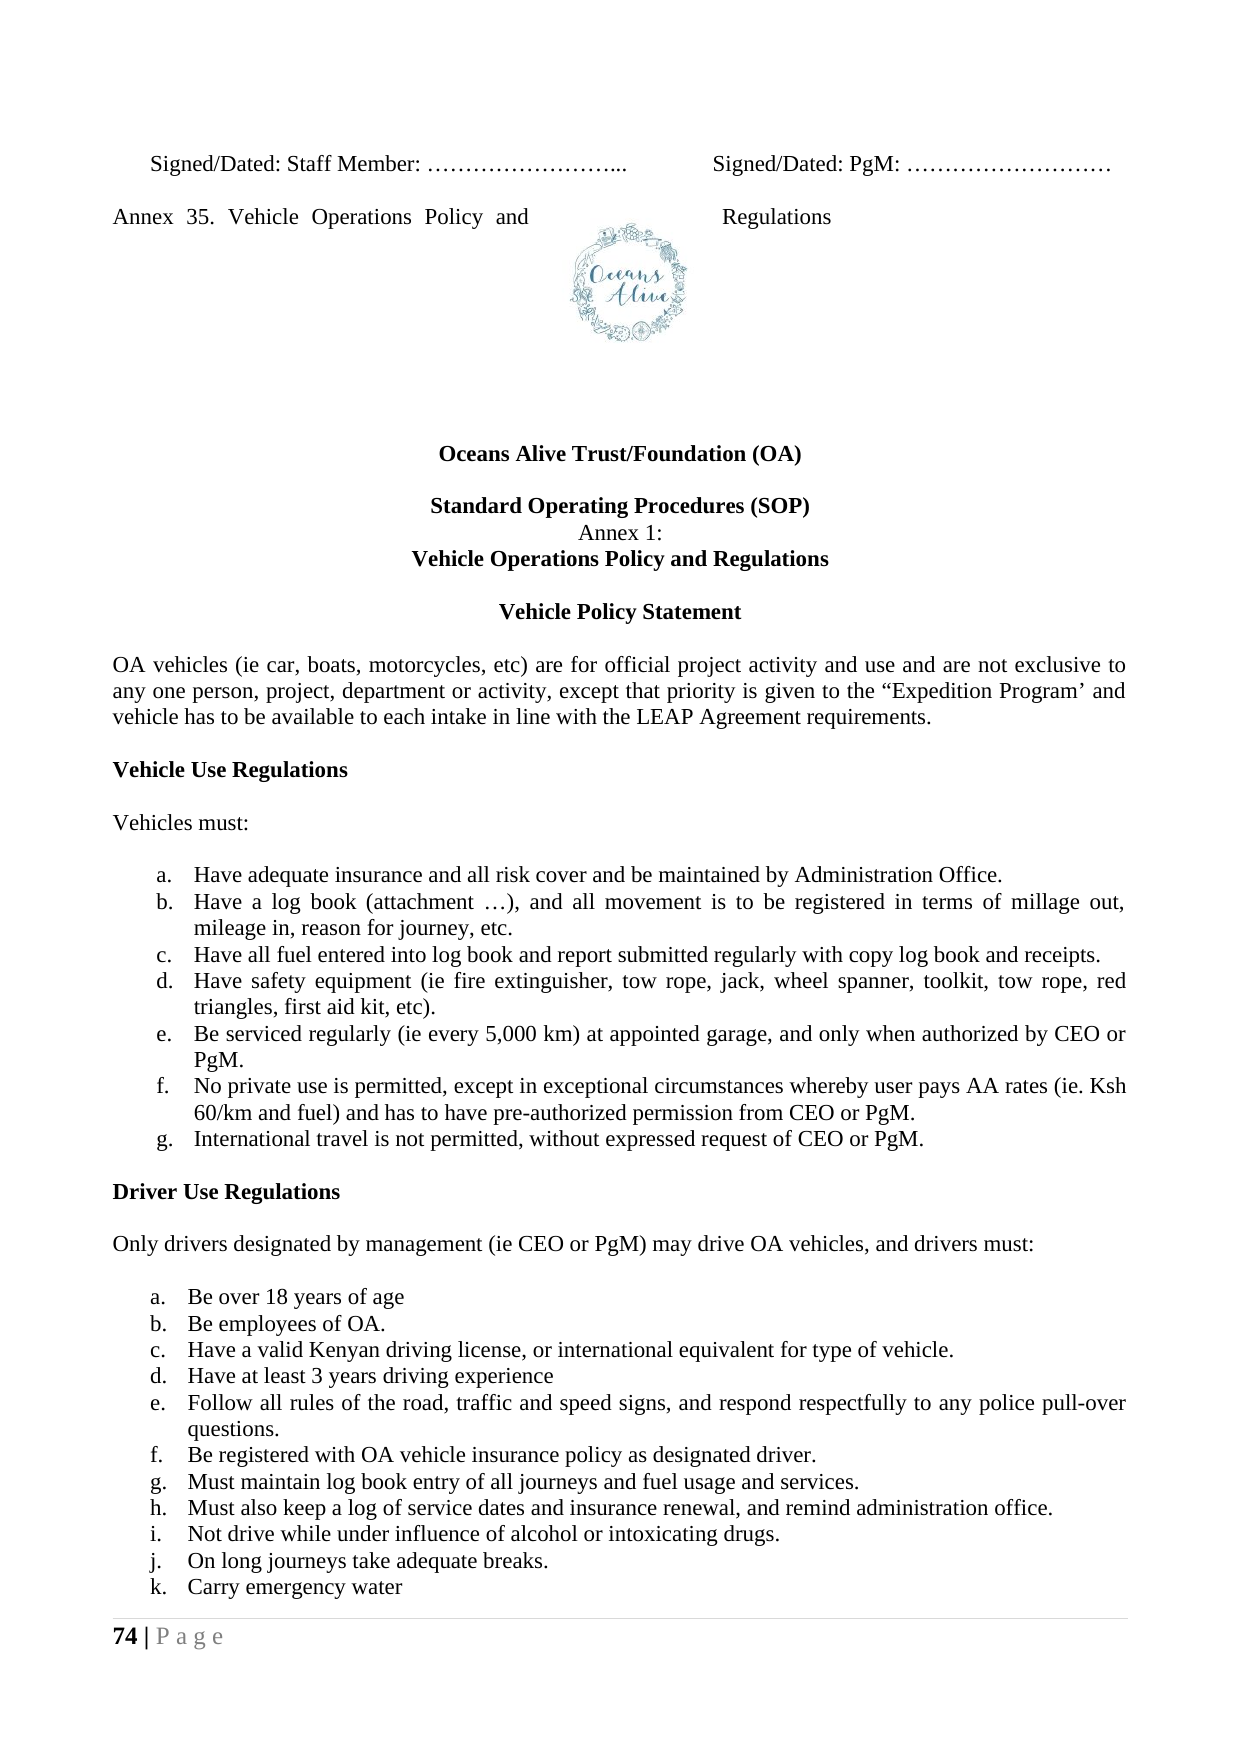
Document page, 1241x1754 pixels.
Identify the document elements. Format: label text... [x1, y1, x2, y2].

list No private use is permitted, except in exceptional circumstances whereby user pays AA rates (ie. Ksh 60/km and fuel) and has to have pre-authorized permission from CEO or PgM. [156, 1072, 1128, 1125]
text Signed/Dated: Staff Member: ……………………... Signed/Dated: PgM: ……………………… [150, 150, 1128, 176]
text Vehicle Use Regulations [112, 756, 1128, 782]
list Must maintain log book entry of all journeys and fuel usage and services. [150, 1468, 1128, 1494]
list Be employees of OA. [150, 1309, 1128, 1336]
list Carry emergency water [150, 1573, 1128, 1599]
list Follow all rules of the road, traffic and speed signs, and respond respectfully to any police pull-over questions. [150, 1389, 1128, 1441]
text Annex 35. Vehicle Operations Policy and Regulations [112, 203, 1128, 229]
list Have a log book (attachment …), and all movement is to be registered in terms of millage out, mileage in, reason for journey, etc. [156, 888, 1128, 941]
list Have safety equipment (ie fire extinguisher, tow rope, jack, wheel spanner, toolkit, tow rope, red triangles, first aid kit, etc). [156, 967, 1128, 1020]
text Vehicle Policy Statement [112, 598, 1128, 624]
text Only drivers designated by management (ie CEO or PgM) may drive OA vehicles, and drivers must: [112, 1231, 1128, 1257]
list Must also keep a log of service dates and insurance renewal, and remind administration office. [150, 1494, 1128, 1520]
list Be over 18 years of age [150, 1283, 1128, 1309]
list Be serviced regularly (ie every 5,000 km) at appointed garage, and only when authorized by CEO or PgM. [156, 1020, 1128, 1072]
text Oceans Alive Trust/Foundation (OA) [112, 440, 1128, 466]
picture [548, 204, 704, 360]
list Have adequate insurance and all risk cover and be maintained by Administration Office. [156, 862, 1128, 888]
list International travel is not permitted, without expressed request of CEO or PgM. [156, 1125, 1128, 1151]
list Have at least 3 years driving experience [150, 1362, 1128, 1389]
text Vehicle Operations Policy and Regulations [112, 545, 1128, 572]
text Annex 1: [112, 519, 1128, 545]
text Standard Operating Procedures (SOP) [112, 493, 1128, 519]
list Be registered with OA vehicle insurance policy as designated driver. [150, 1441, 1128, 1468]
list Have all fuel entered into log book and report submitted regularly with copy log book and receipts. [156, 941, 1128, 967]
list Have a valid Kenyan driving license, or international equivalent for type of vehicle. [150, 1336, 1128, 1362]
text Vehicles must: [112, 809, 1128, 835]
list Not drive while under influence of alcohol or intoxicating drugs. [150, 1520, 1128, 1547]
text OA vehicles (ie car, boats, motorcycles, etc) are for official project activity and use and are not exclusive to any one person, project, department or activity, except that priority is given to the “Expedition Program’ and vehicle has to be available to each intake in line with the LEAP Agreement requirements. [112, 651, 1128, 730]
text Driver Use Regulations [112, 1178, 1128, 1204]
list On long journeys take adequate breaks. [150, 1547, 1128, 1573]
